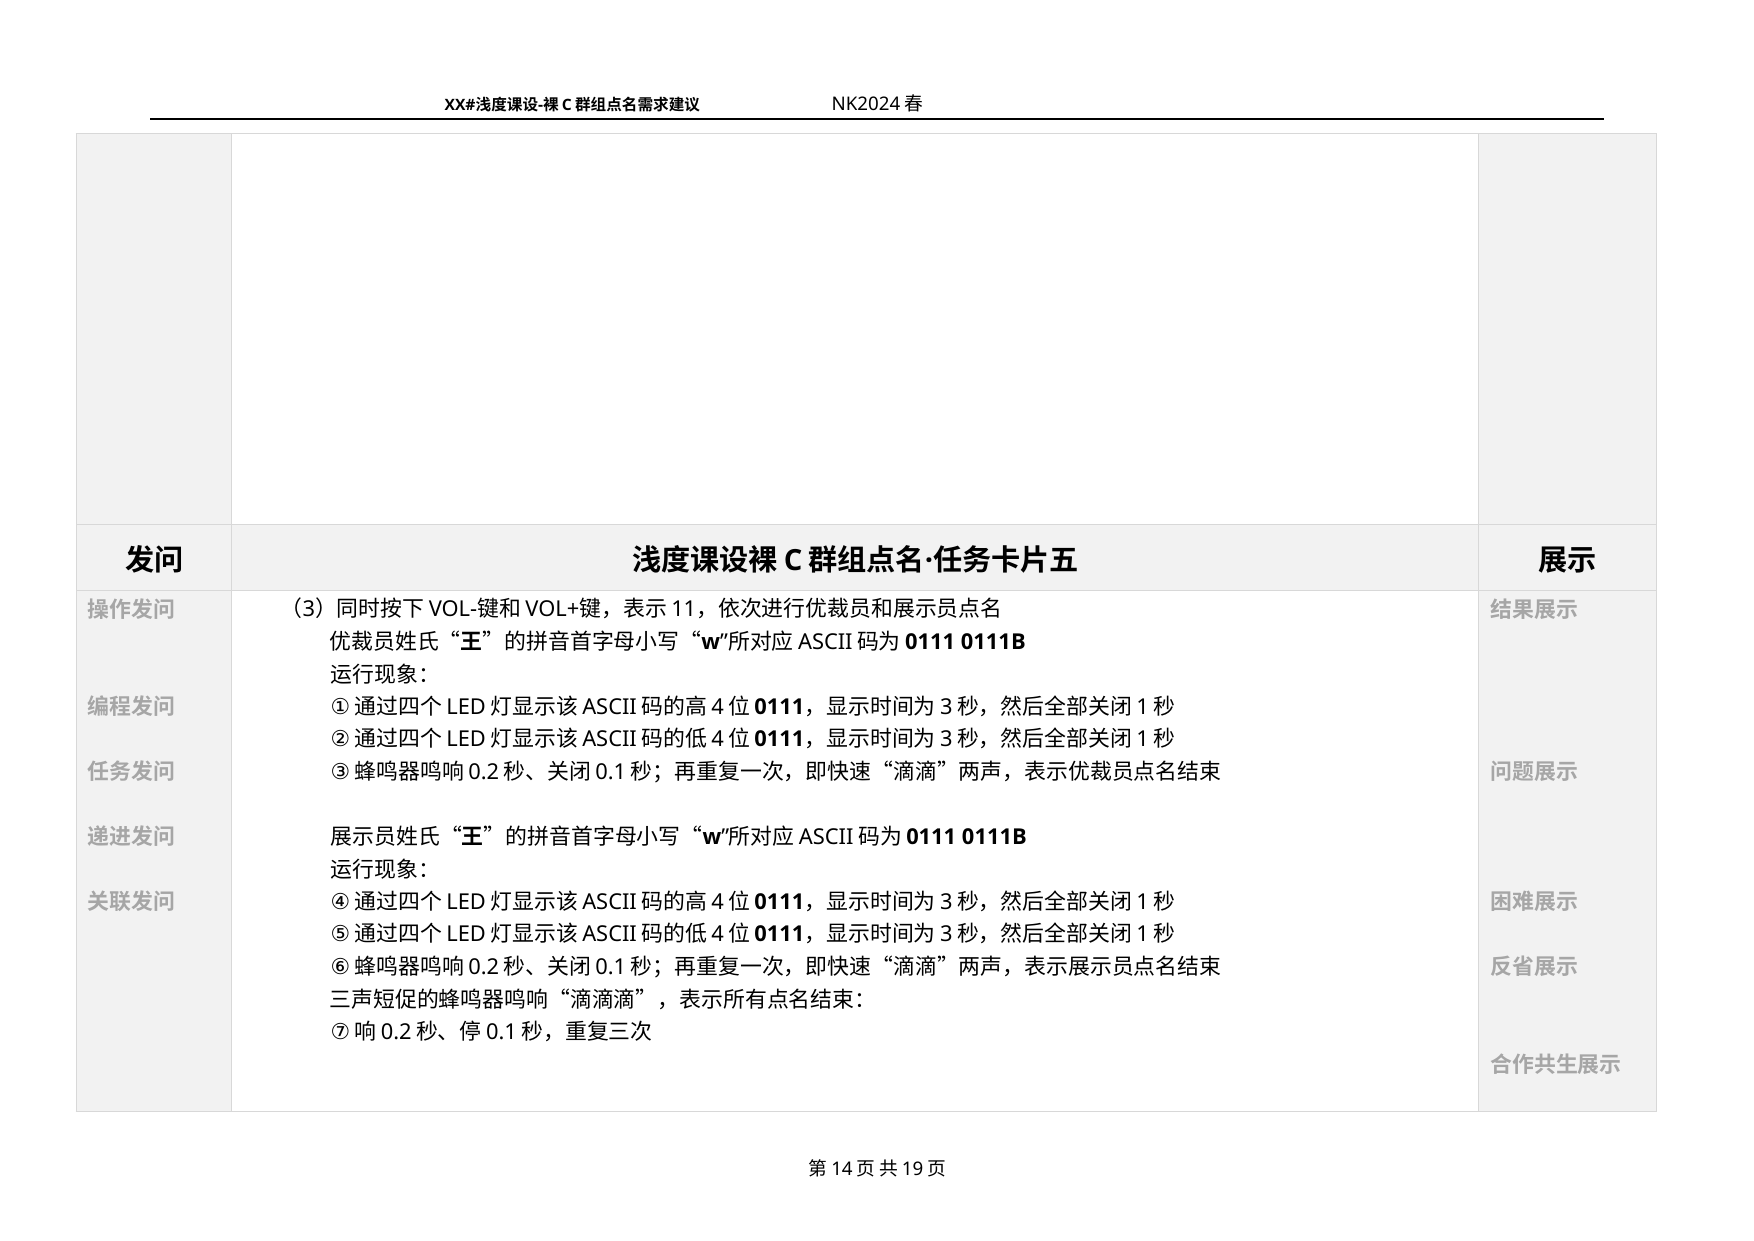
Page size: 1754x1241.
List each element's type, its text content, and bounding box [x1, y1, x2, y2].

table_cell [1479, 591, 1656, 1111]
table_cell 发问 [77, 525, 231, 590]
table_cell 展示 [1479, 525, 1656, 590]
table_cell 浅度课设裸C群组点名·任务卡片五 [232, 525, 1478, 590]
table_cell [232, 591, 1478, 1111]
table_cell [77, 134, 231, 524]
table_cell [1479, 134, 1656, 524]
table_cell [77, 591, 231, 1111]
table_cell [232, 134, 1478, 524]
